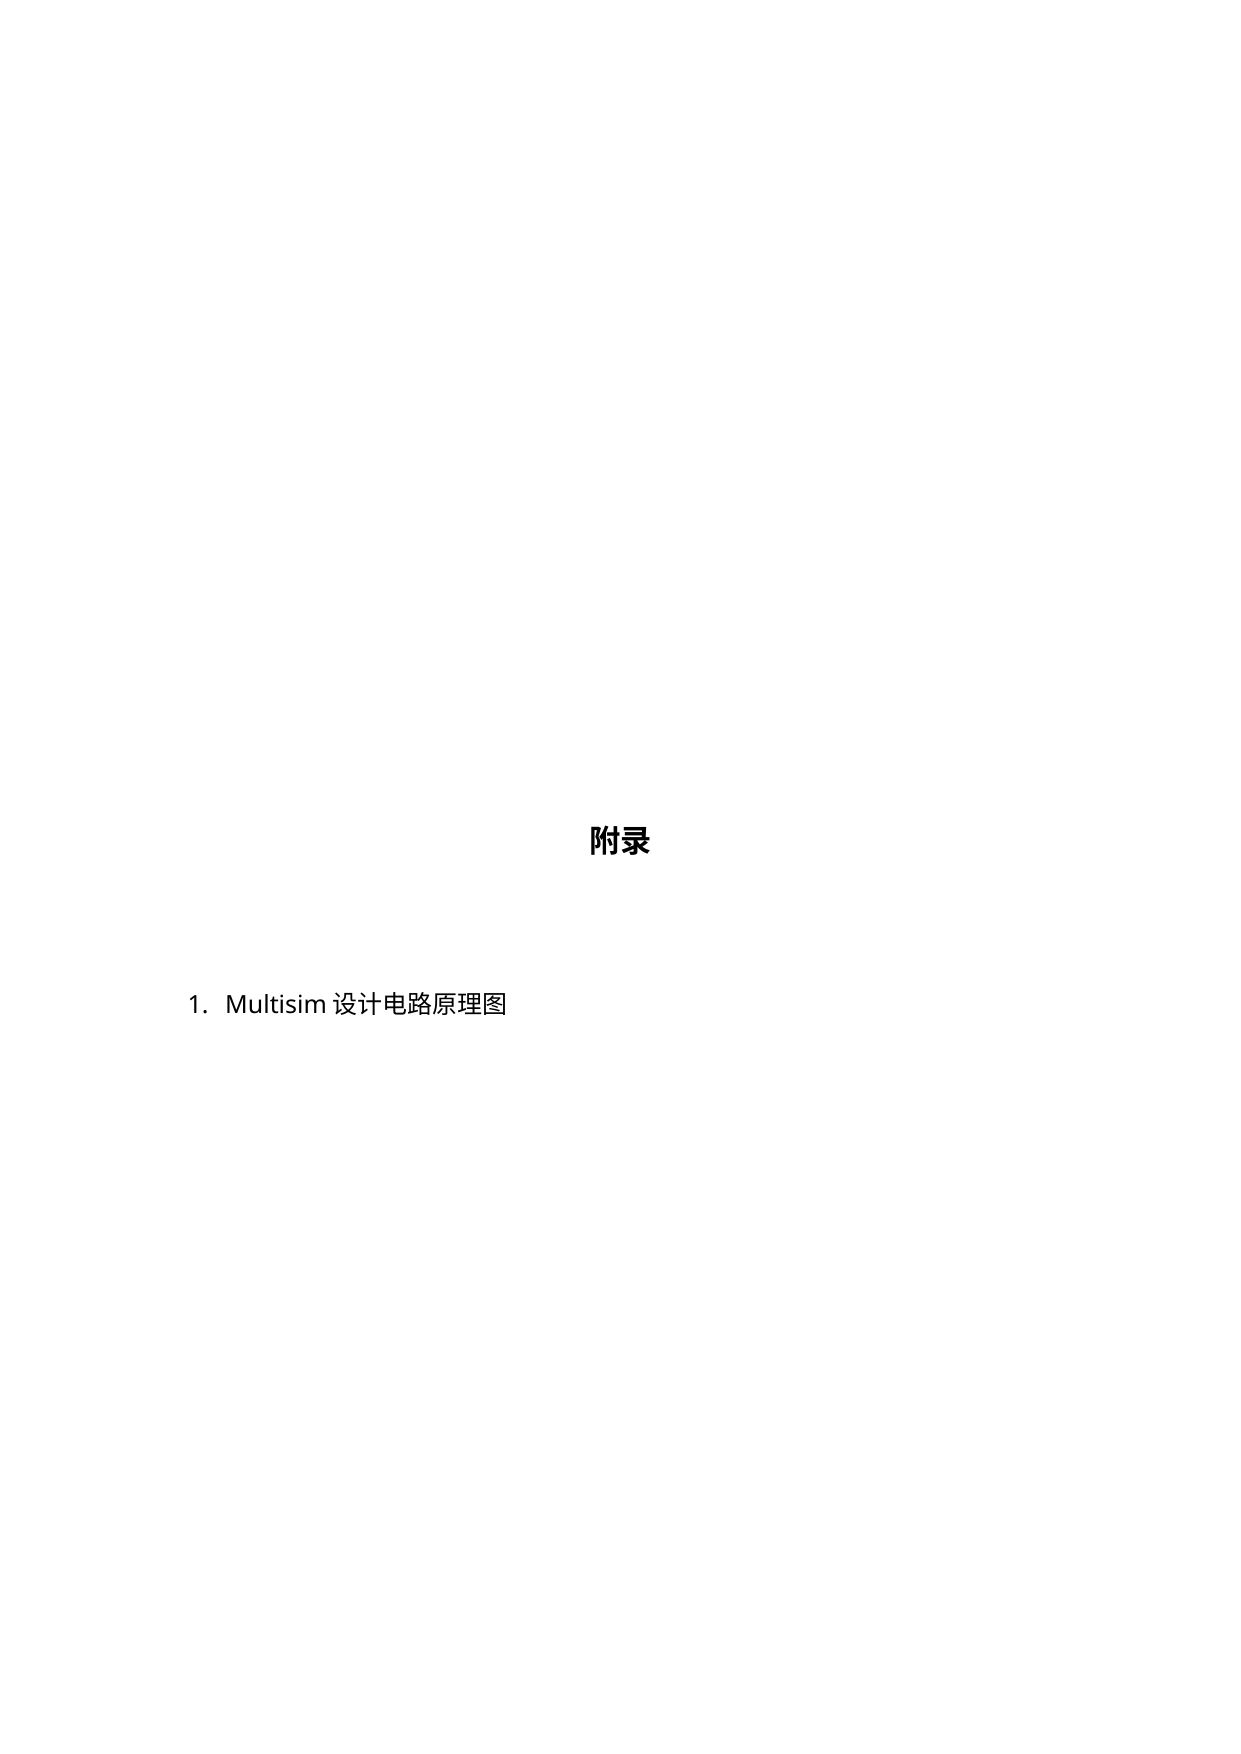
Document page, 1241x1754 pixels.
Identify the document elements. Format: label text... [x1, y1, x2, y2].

subtitle 附录 [187, 807, 1053, 872]
list Multisim设计电路原理图 [187, 970, 1053, 1035]
